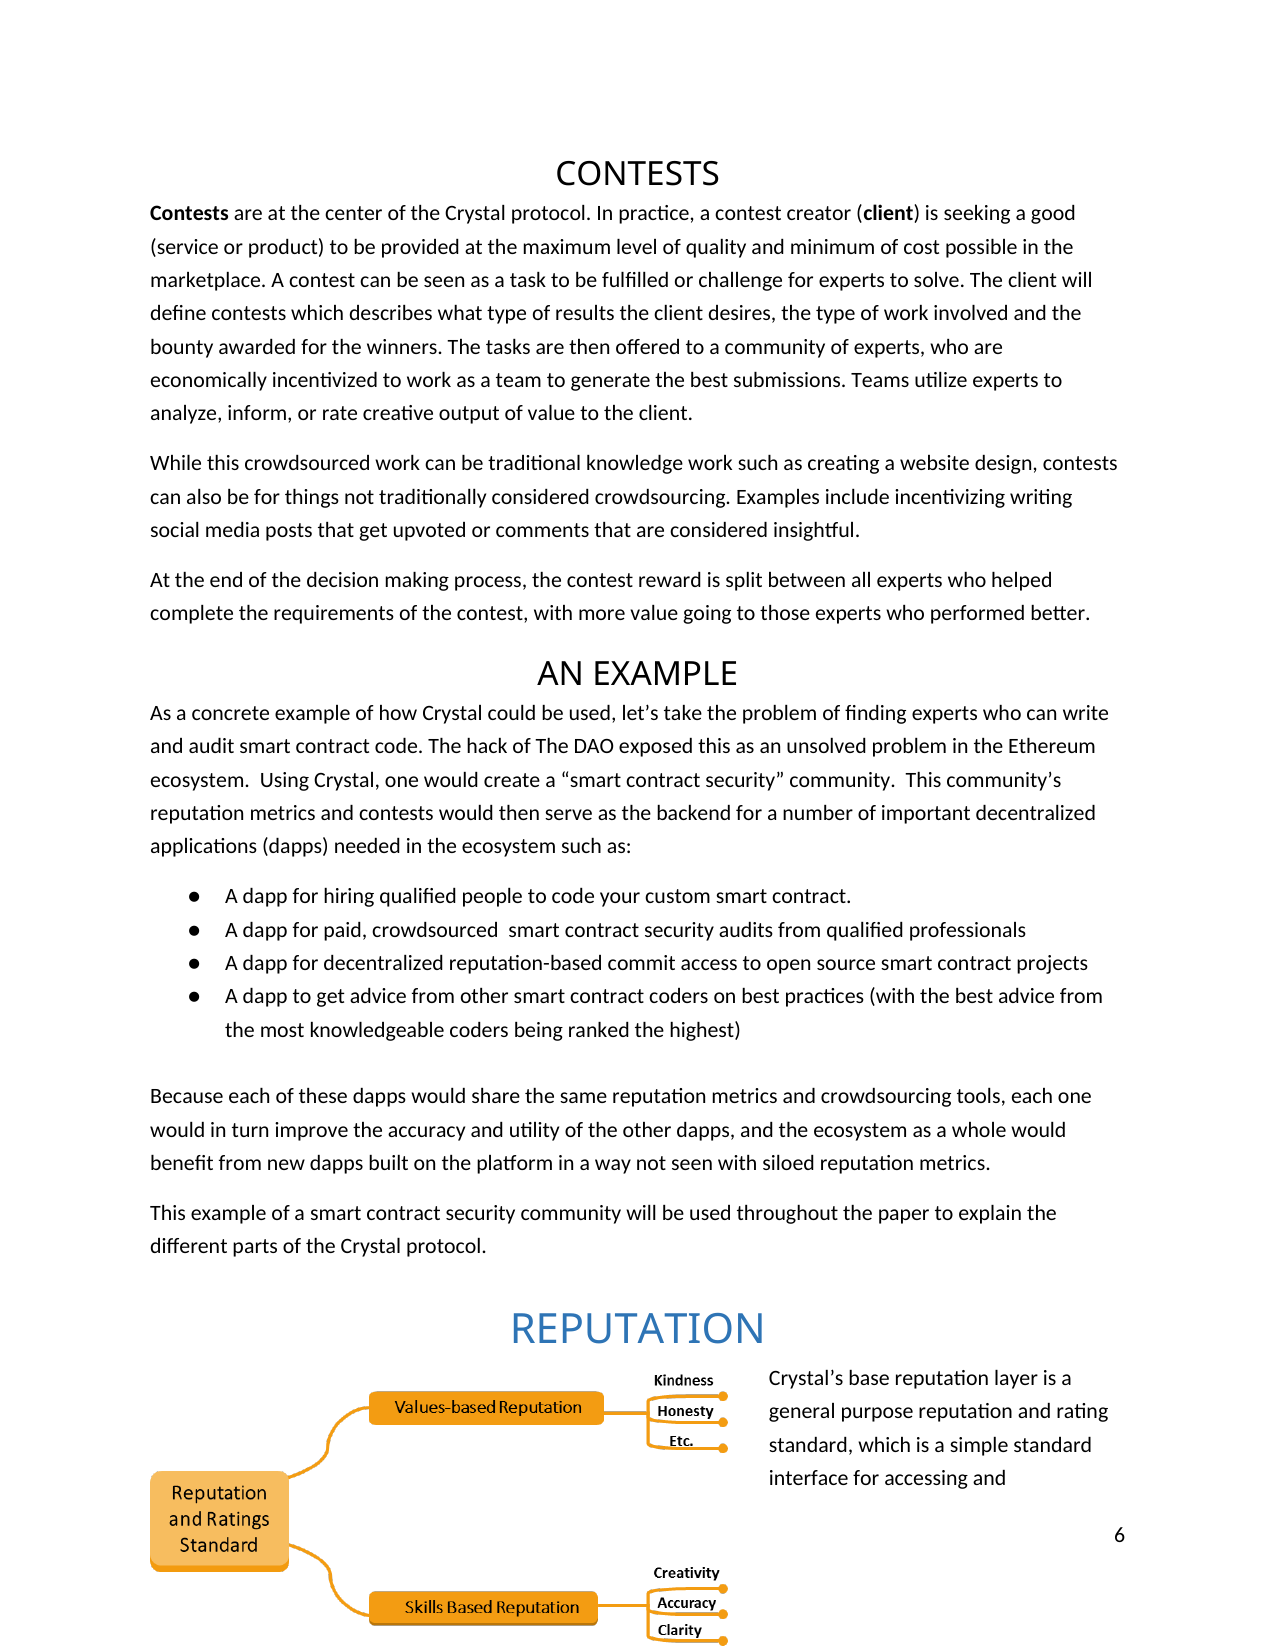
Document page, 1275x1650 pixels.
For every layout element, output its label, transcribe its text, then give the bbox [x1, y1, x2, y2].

subtitle REPUTATION [150, 1299, 1125, 1356]
text At the end of the decision making process, the contest reward is split between all experts who helped complete the requirements of the contest, with more value going to those experts who performed better. [150, 566, 1125, 626]
list A dapp for hiring qualified people to code your custom smart contract. [187, 882, 1125, 909]
picture [150, 1361, 750, 1650]
list A dapp to get advice from other smart contract coders on best practices (with the best advice from the most knowledgeable coders being ranked the highest) [187, 982, 1125, 1042]
list A dapp for decentralized reputation-based commit access to open source smart contract projects [187, 949, 1125, 976]
subtitle CONTESTS [150, 150, 1125, 195]
text Because each of these dapps would share the same reputation metrics and crowdsourcing tools, each one would in turn improve the accuracy and utility of the other dapps, and the ecosystem as a whole would benefit from new dapps built on the platform in a way not seen with siloed reputation metrics. [150, 1082, 1125, 1176]
subtitle AN EXAMPLE [150, 649, 1125, 695]
text As a concrete example of how Crystal could be used, let’s take the problem of finding experts who can write and audit smart contract code. The hack of The DAO exposed this as an unsolved problem in the Ethereum ecosystem. Using Crystal, one would create a “smart contract security” community. This community’s reputation metrics and contests would then serve as the backend for a number of important decentralized applications (dapps) needed in the ecosystem such as: [150, 699, 1125, 859]
list A dapp for paid, crowdsourced smart contract security audits from qualified professionals [187, 916, 1125, 942]
text This example of a smart contract security community will be used throughout the paper to explain the different parts of the Crystal protocol. [150, 1199, 1125, 1259]
